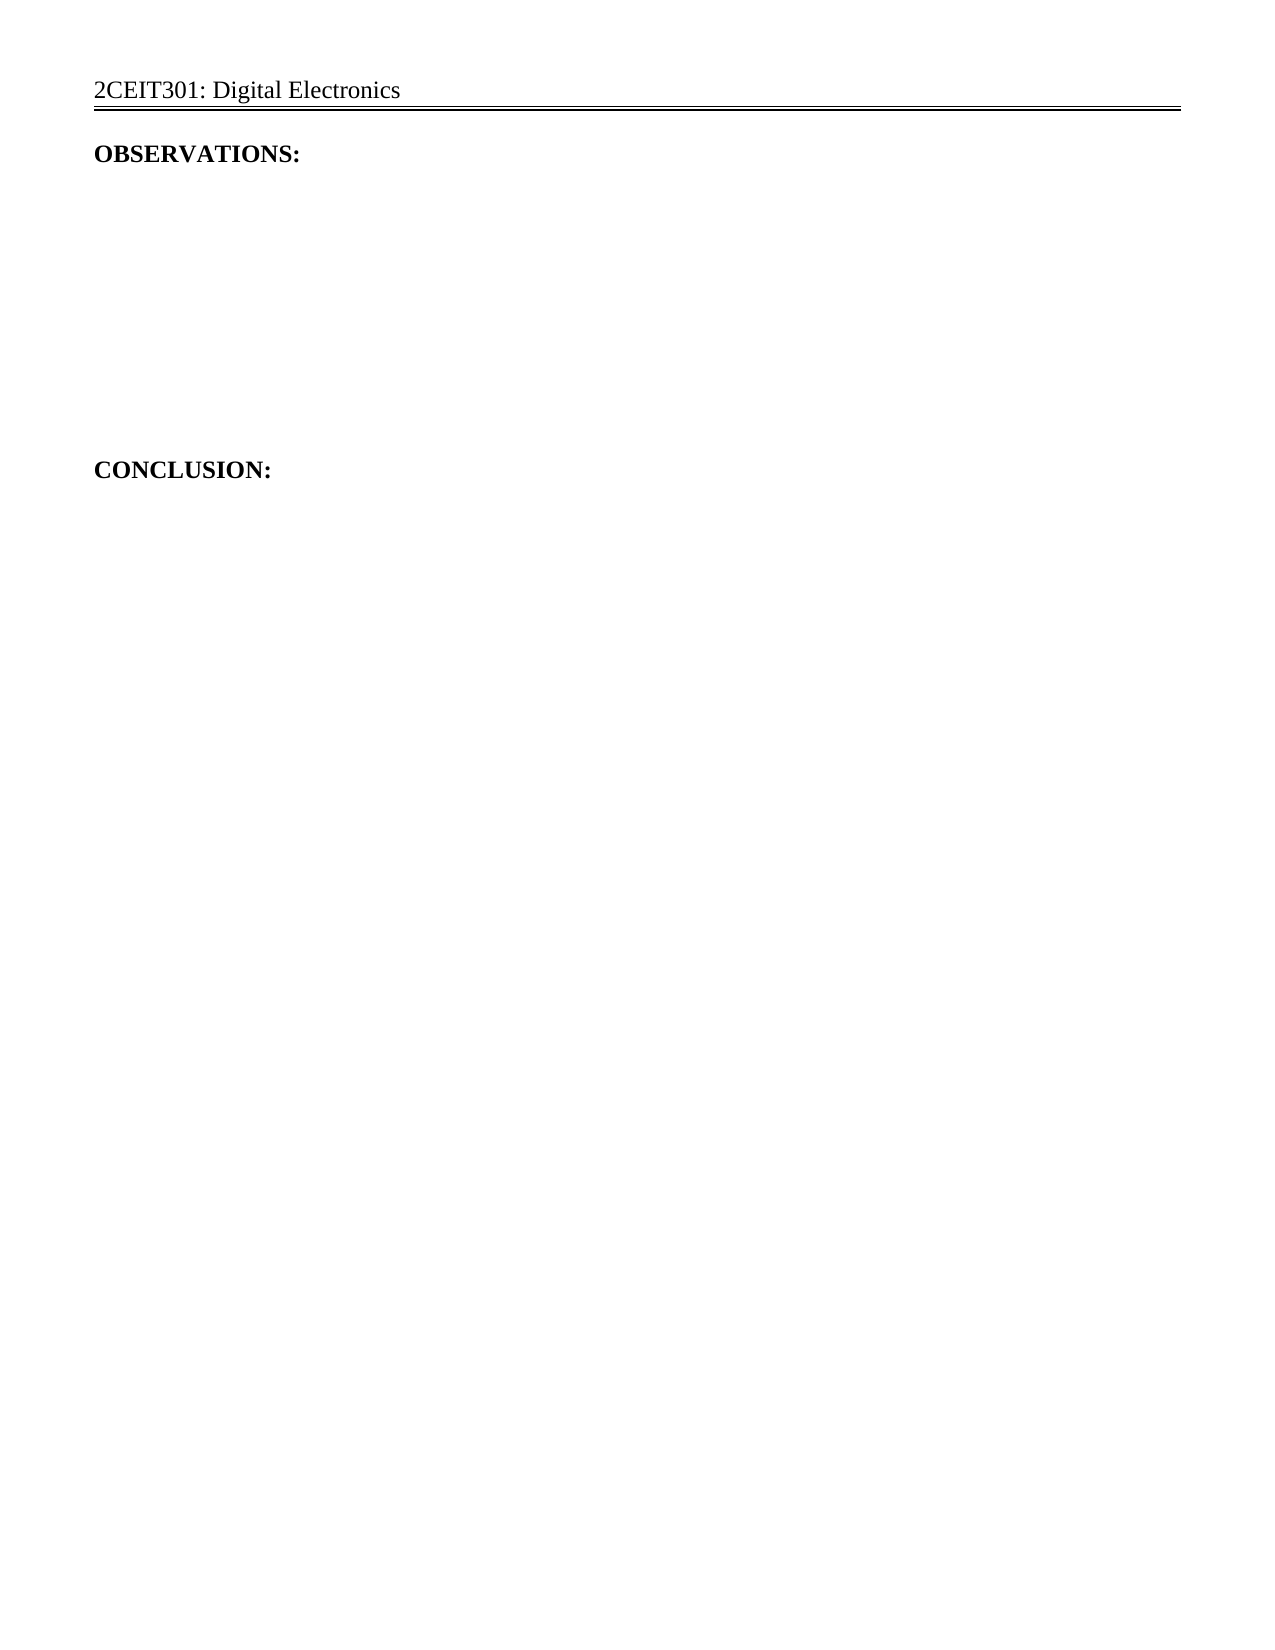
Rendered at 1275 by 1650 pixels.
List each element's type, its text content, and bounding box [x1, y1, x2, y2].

text CONCLUSION: [94, 456, 1181, 484]
text OBSERVATIONS: [94, 139, 1181, 168]
